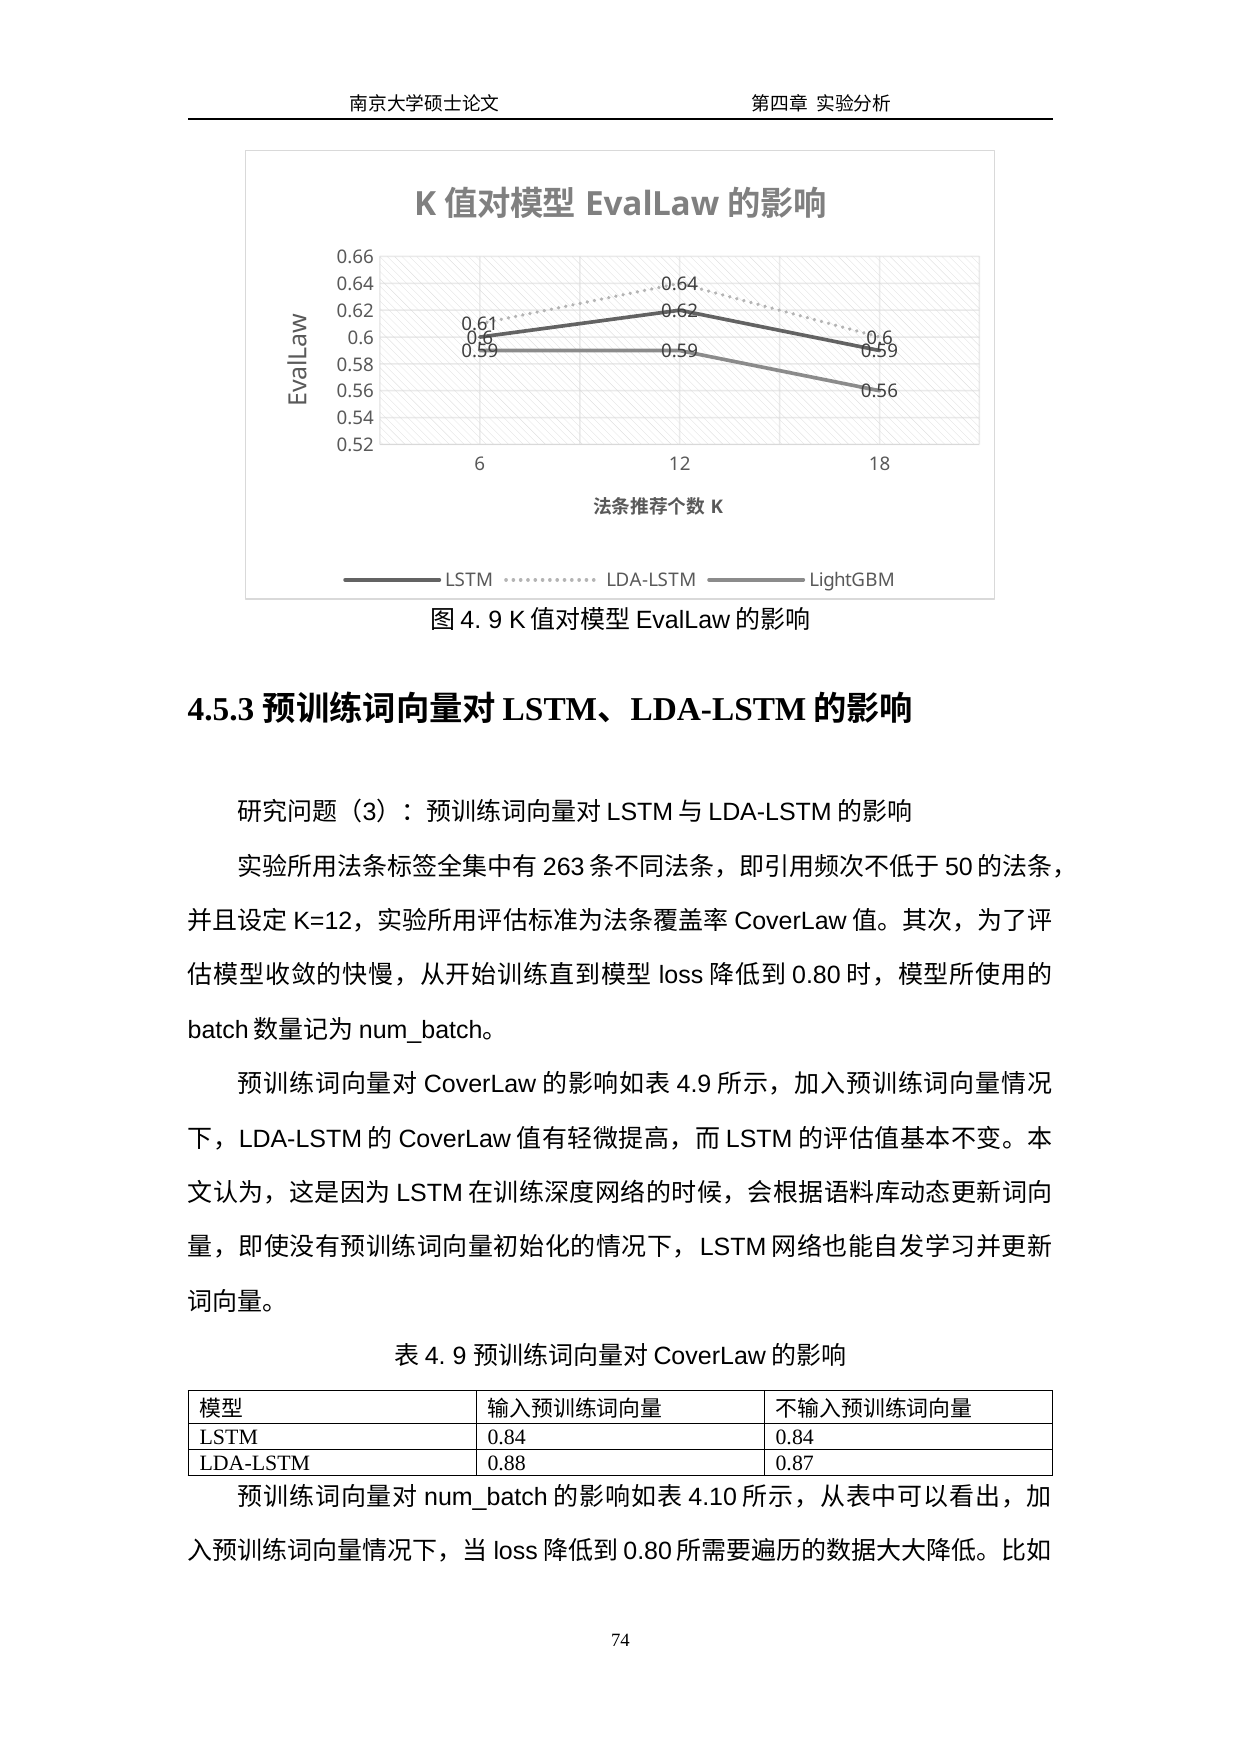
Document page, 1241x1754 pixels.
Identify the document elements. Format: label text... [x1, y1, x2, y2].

table_cell 0.84 [477, 1424, 764, 1449]
table_cell LSTM [189, 1424, 476, 1449]
table_cell LDA-LSTM [189, 1450, 476, 1475]
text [187, 1476, 1053, 1567]
table_cell 0.87 [765, 1450, 1052, 1475]
text 预训练词向量对CoverLaw的影响如表4.9所示，加入预训练词向量情况下，LDA-LSTM的CoverLaw值有轻微提高，而LSTM的评估值基本不变。本文认为，这是因为LSTM在训练深度网络的时候，会根据语料库动态更新词向量，即使没有预训练词向量初始化的情况下，LSTM网络也能自发学习并更新词向量。 [187, 1064, 1053, 1317]
subtitle 4.5.3 预训练词向量对LSTM、LDA-LSTM的影响 [187, 681, 1053, 730]
text 表4. 9 预训练词向量对CoverLaw的影响 [187, 1336, 1053, 1372]
text 实验所用法条标签全集中有263条不同法条，即引用频次不低于50的法条，并且设定K=12，实验所用评估标准为法条覆盖率CoverLaw值。其次，为了评估模型收敛的快慢，从开始训练直到模型loss降低到0.80时，模型所使用的batch数量记为num_batch。 [187, 846, 1053, 1046]
table_header 模型 [189, 1391, 476, 1423]
table_cell 0.88 [477, 1450, 764, 1475]
table_cell 0.84 [765, 1424, 1052, 1449]
text 图4. 9 K值对模型EvalLaw的影响 [187, 600, 1053, 636]
table_header 不输入预训练词向量 [765, 1391, 1052, 1423]
table_header 输入预训练词向量 [477, 1391, 764, 1423]
text 研究问题（3）：预训练词向量对LSTM与LDA-LSTM的影响 [187, 792, 1053, 828]
